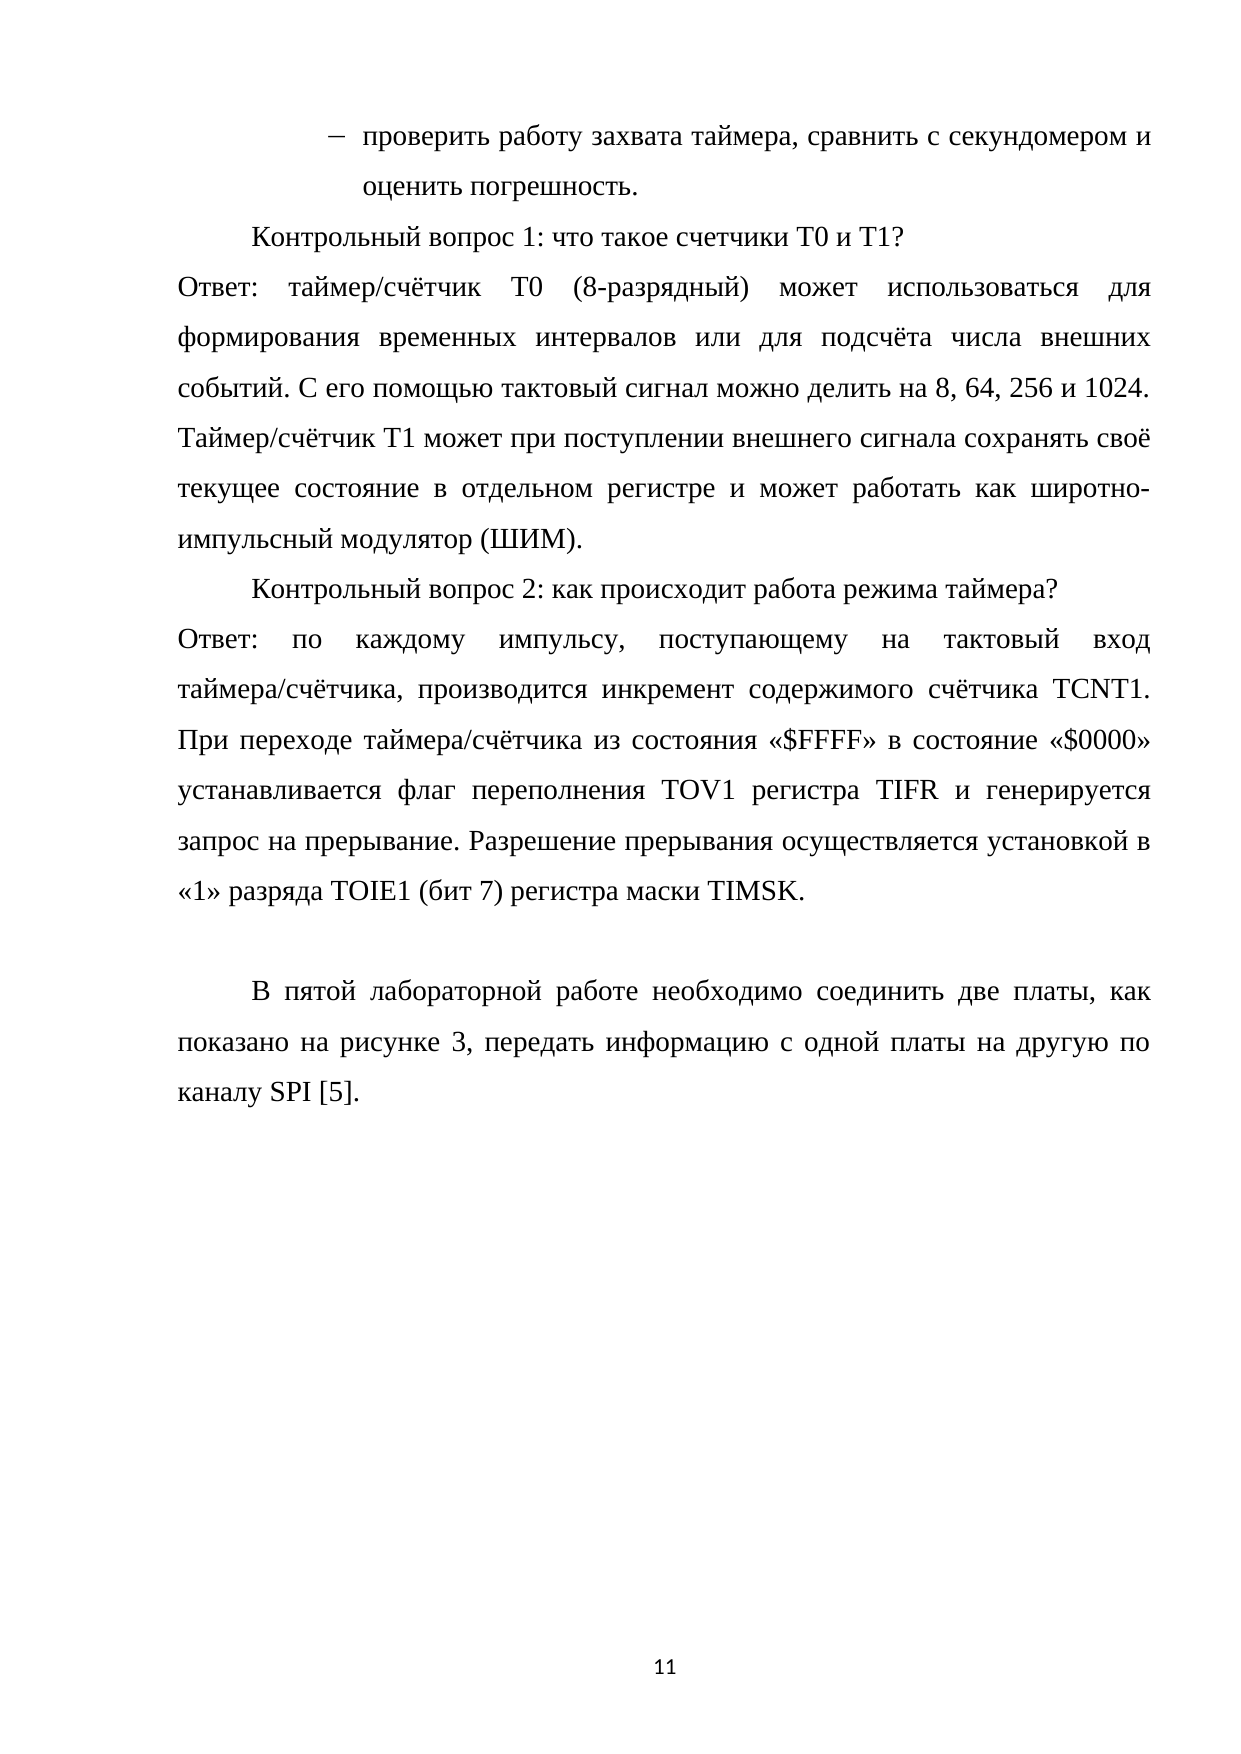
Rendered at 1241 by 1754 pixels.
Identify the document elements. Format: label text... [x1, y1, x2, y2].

text Ответ: таймер/счётчик Т0 (8-разрядный) может использоваться для формирования временных интервалов или для подсчёта числа внешних событий. С его помощью тактовый сигнал можно делить на 8, 64, 256 и 1024. Таймер/счётчик Т1 может при поступлении внешнего сигнала сохранять своё текущее состояние в отдельном регистре и может работать как широтно-импульсный модулятор (ШИМ). [177, 269, 1152, 554]
text Ответ: по каждому импульсу, поступающему на тактовый вход таймера/счётчика, производится инкремент содержимого счётчика TCNT1. При переходе таймера/счётчика из состояния «$FFFF» в состояние «$0000» устанавливается флаг переполнения TOV1 регистра TIFR и генерируется запрос на прерывание. Разрешение прерывания осуществляется установкой в «1» разряда TOIE1 (бит 7) регистра маски TIMSK. [177, 621, 1152, 906]
text Контрольный вопрос 2: как происходит работа режима таймера? [177, 571, 1152, 604]
text Контрольный вопрос 1: что такое счетчики Т0 и Т1? [177, 219, 1152, 252]
list проверить работу захвата таймера, сравнить с секундомером и оценить погрешность. [325, 118, 1152, 202]
text В пятой лабораторной работе необходимо соединить две платы, как показано на рисунке 3, передать информацию с одной платы на другую по каналу SPI [5]. [177, 973, 1152, 1108]
